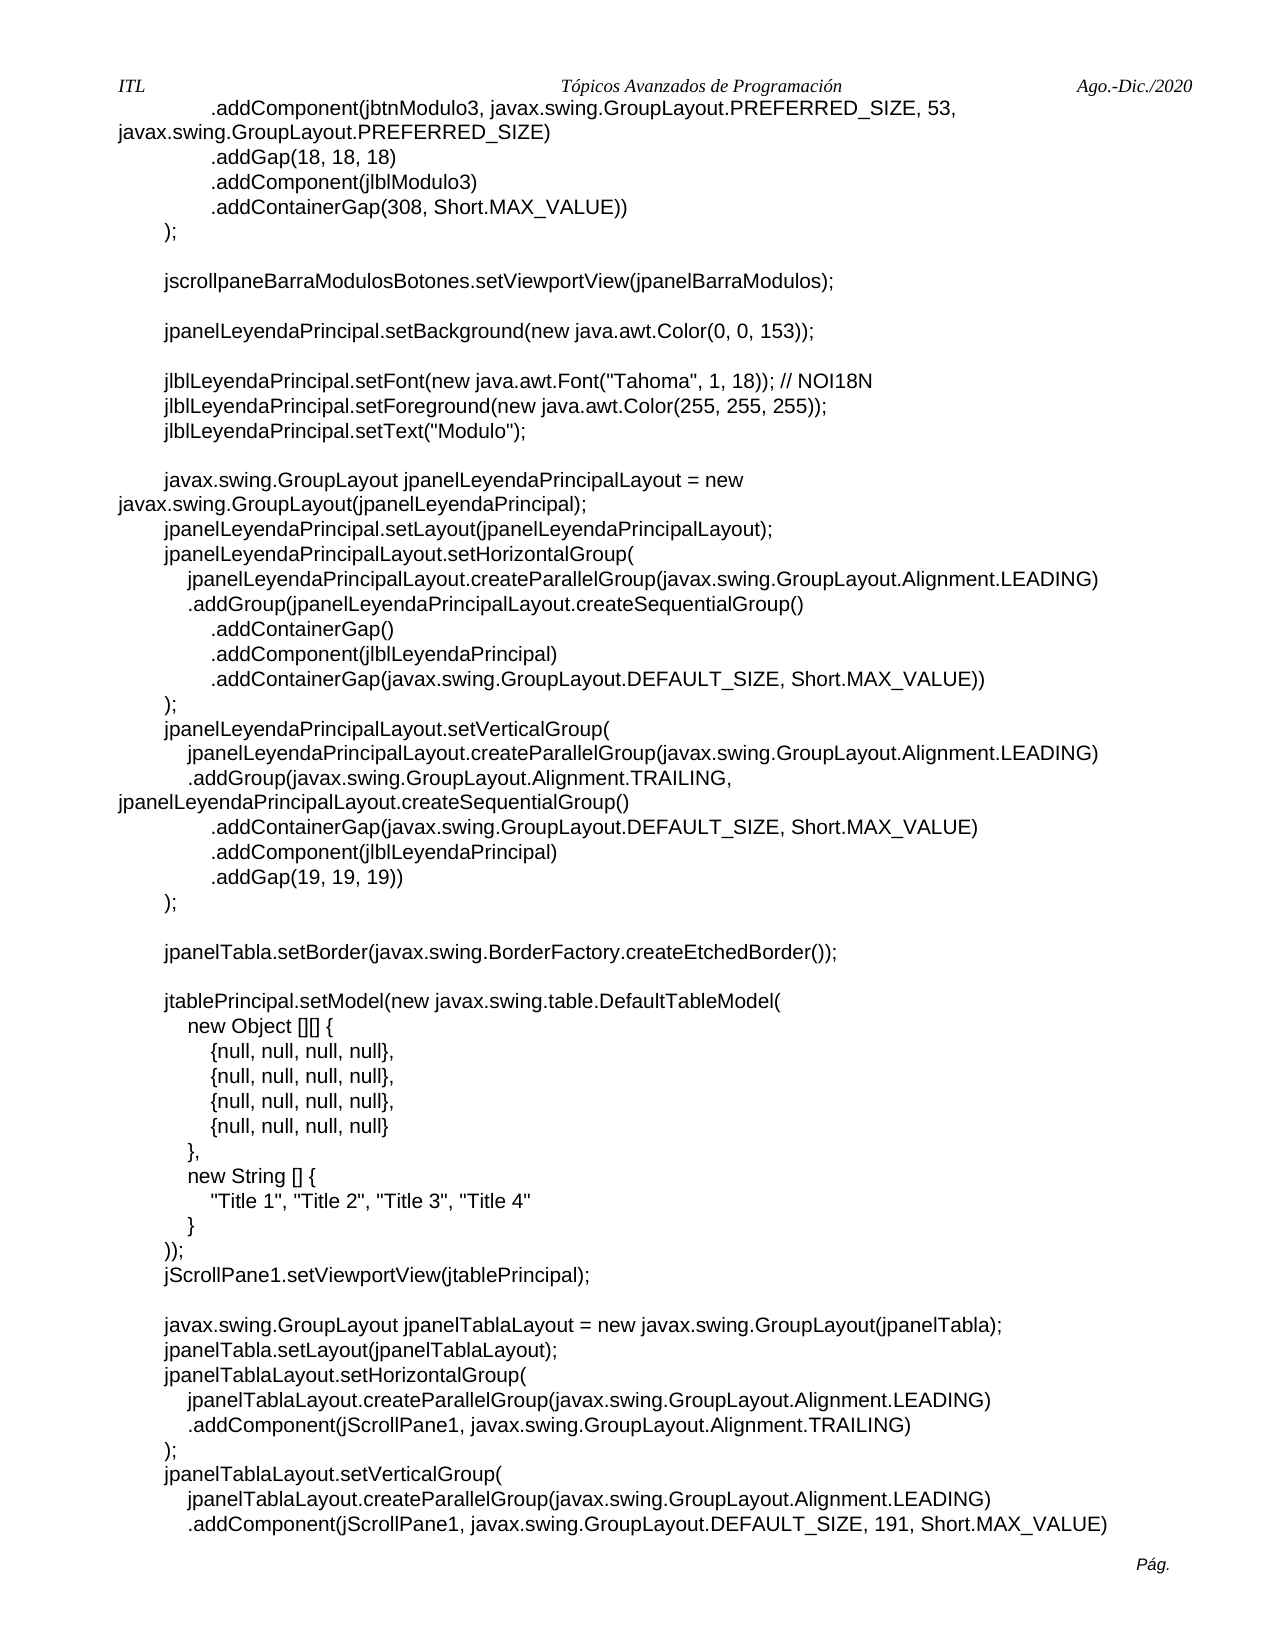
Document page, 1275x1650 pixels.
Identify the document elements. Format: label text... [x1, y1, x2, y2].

text .addComponent(jbtnModulo3, javax.swing.GroupLayout.PREFERRED_SIZE, 53, javax.swing.GroupLayout.PREFERRED_SIZE) [118, 96, 1217, 144]
text jpanelLeyendaPrincipalLayout.setHorizontalGroup( [118, 542, 1217, 566]
text jpanelTablaLayout.setHorizontalGroup( [118, 1363, 1217, 1387]
text jlblLeyendaPrincipal.setForeground(new java.awt.Color(255, 255, 255)); [118, 394, 1217, 418]
text {null, null, null, null}, [118, 1089, 1217, 1113]
text .addGroup(jpanelLeyendaPrincipalLayout.createSequentialGroup() [118, 592, 1217, 616]
text jpanelLeyendaPrincipal.setLayout(jpanelLeyendaPrincipalLayout); [118, 517, 1217, 541]
text jtablePrincipal.setModel(new javax.swing.table.DefaultTableModel( [118, 989, 1217, 1013]
text ); [118, 890, 1217, 914]
text .addGroup(javax.swing.GroupLayout.Alignment.TRAILING, jpanelLeyendaPrincipalLayout.createSequentialGroup() [118, 766, 1217, 814]
text )); [118, 1238, 1217, 1262]
text ); [118, 691, 1217, 715]
text .addComponent(jlblLeyendaPrincipal) [118, 840, 1217, 864]
text jpanelTablaLayout.createParallelGroup(javax.swing.GroupLayout.Alignment.LEADING) [118, 1487, 1217, 1511]
text jscrollpaneBarraModulosBotones.setViewportView(jpanelBarraModulos); [118, 269, 1217, 293]
text javax.swing.GroupLayout jpanelTablaLayout = new javax.swing.GroupLayout(jpanelTabla); [118, 1313, 1217, 1337]
text jpanelTablaLayout.setVerticalGroup( [118, 1462, 1217, 1486]
text .addComponent(jScrollPane1, javax.swing.GroupLayout.DEFAULT_SIZE, 191, Short.MAX_VALUE) [118, 1512, 1217, 1536]
text } [118, 1213, 1217, 1237]
text {null, null, null, null}, [118, 1039, 1217, 1063]
text new String [] { [118, 1163, 1217, 1187]
text .addContainerGap(308, Short.MAX_VALUE)) [118, 194, 1217, 218]
text .addComponent(jlblModulo3) [118, 169, 1217, 193]
text jpanelLeyendaPrincipalLayout.setVerticalGroup( [118, 716, 1217, 740]
text jpanelLeyendaPrincipal.setBackground(new java.awt.Color(0, 0, 153)); [118, 319, 1217, 343]
text .addGap(19, 19, 19)) [118, 865, 1217, 889]
text {null, null, null, null} [118, 1114, 1217, 1138]
text new Object [][] { [118, 1014, 1217, 1038]
text .addGap(18, 18, 18) [118, 145, 1217, 169]
text jlblLeyendaPrincipal.setFont(new java.awt.Font("Tahoma", 1, 18)); // NOI18N [118, 369, 1217, 393]
text jpanelLeyendaPrincipalLayout.createParallelGroup(javax.swing.GroupLayout.Alignment.LEADING) [118, 741, 1217, 765]
text jpanelTablaLayout.createParallelGroup(javax.swing.GroupLayout.Alignment.LEADING) [118, 1388, 1217, 1412]
text jScrollPane1.setViewportView(jtablePrincipal); [118, 1263, 1217, 1287]
text .addContainerGap(javax.swing.GroupLayout.DEFAULT_SIZE, Short.MAX_VALUE) [118, 815, 1217, 839]
text "Title 1", "Title 2", "Title 3", "Title 4" [118, 1188, 1217, 1212]
text ); [118, 1437, 1217, 1461]
text ); [118, 219, 1217, 243]
text jpanelLeyendaPrincipalLayout.createParallelGroup(javax.swing.GroupLayout.Alignment.LEADING) [118, 567, 1217, 591]
text javax.swing.GroupLayout jpanelLeyendaPrincipalLayout = new javax.swing.GroupLayout(jpanelLeyendaPrincipal); [118, 468, 1217, 516]
text jpanelTabla.setLayout(jpanelTablaLayout); [118, 1338, 1217, 1362]
text jlblLeyendaPrincipal.setText("Modulo"); [118, 418, 1217, 442]
text jpanelTabla.setBorder(javax.swing.BorderFactory.createEtchedBorder()); [118, 939, 1217, 963]
text {null, null, null, null}, [118, 1064, 1217, 1088]
text .addContainerGap() [118, 617, 1217, 641]
text .addComponent(jlblLeyendaPrincipal) [118, 642, 1217, 666]
text }, [118, 1139, 1217, 1163]
text .addComponent(jScrollPane1, javax.swing.GroupLayout.Alignment.TRAILING) [118, 1412, 1217, 1436]
text .addContainerGap(javax.swing.GroupLayout.DEFAULT_SIZE, Short.MAX_VALUE)) [118, 667, 1217, 691]
